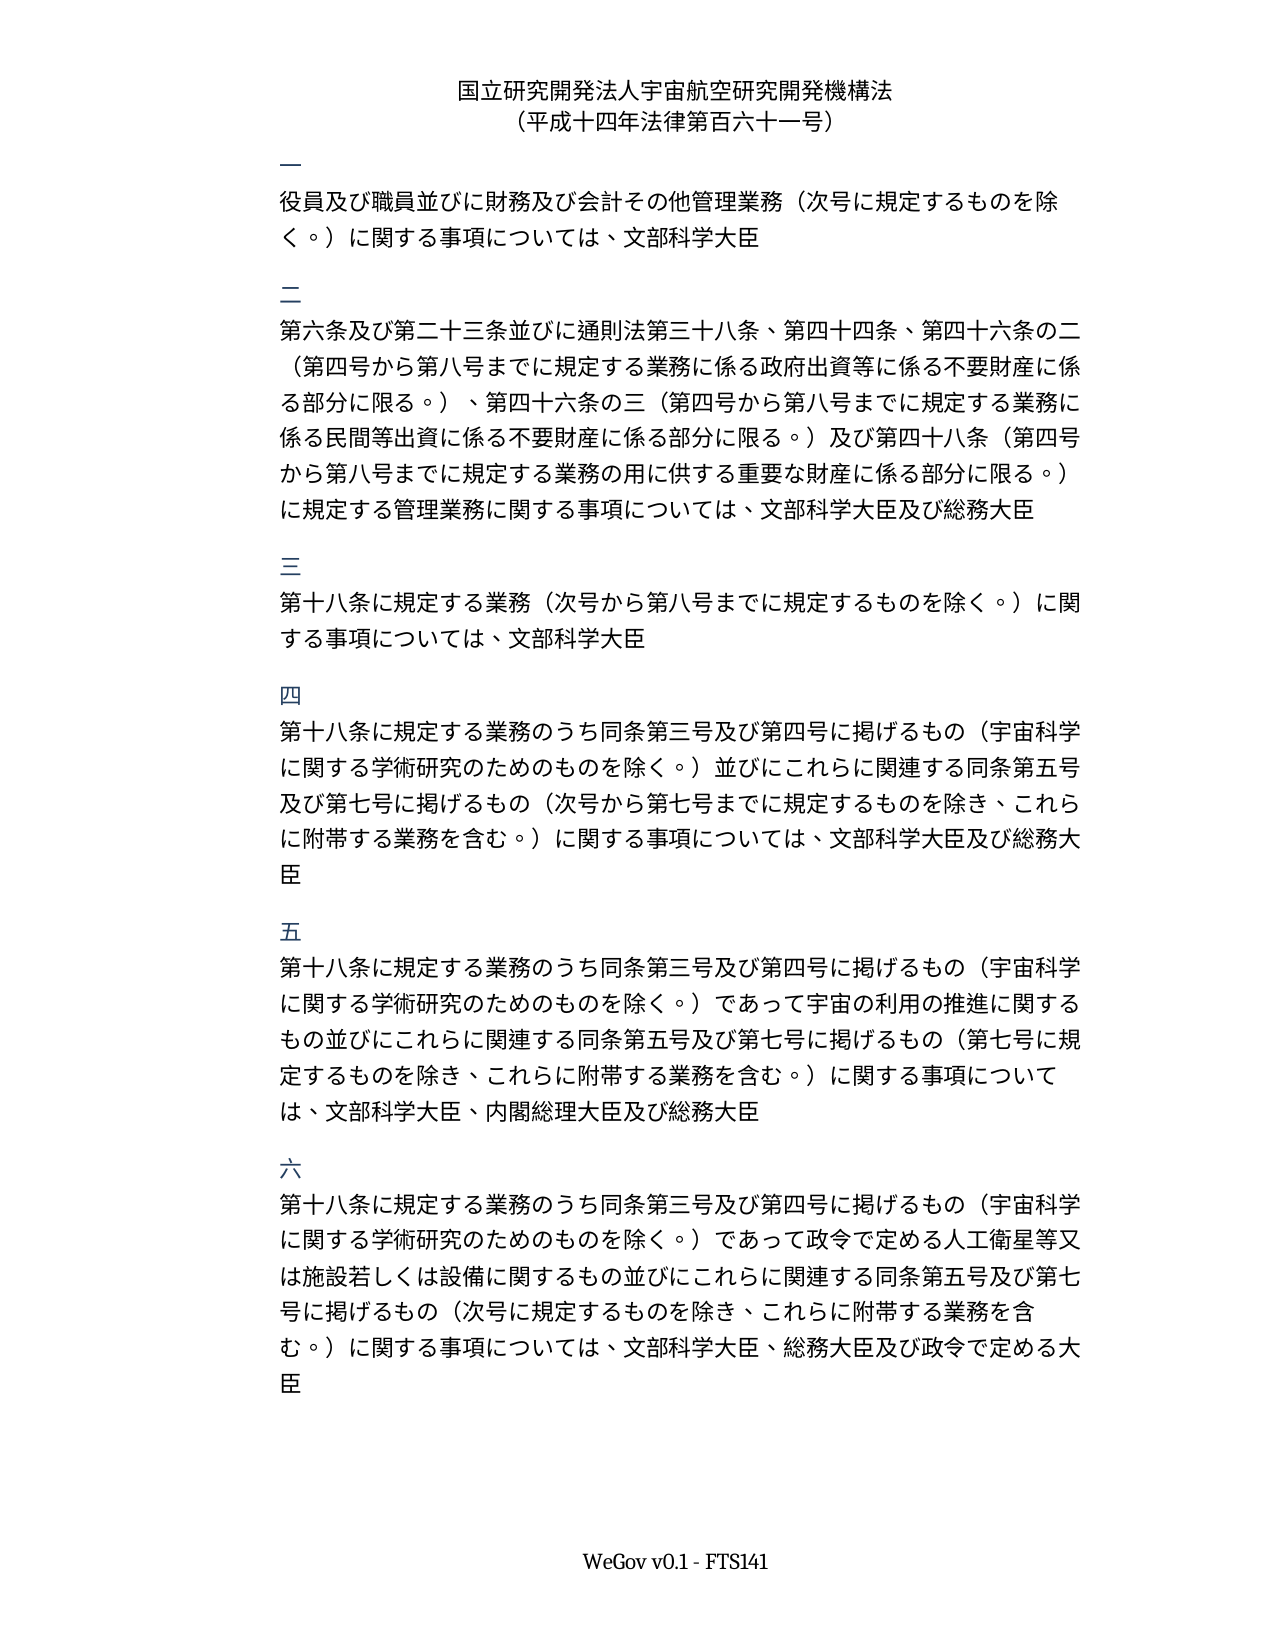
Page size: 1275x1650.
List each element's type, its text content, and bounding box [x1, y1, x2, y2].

text 第十八条に規定する業務のうち同条第三号及び第四号に掲げるもの（宇宙科学に関する学術研究のためのものを除く。）並びにこれらに関連する同条第五号及び第七号に掲げるもの（次号から第七号までに規定するものを除き、これらに附帯する業務を含む。）に関する事項については、文部科学大臣及び総務大臣 [279, 716, 1087, 891]
text 第十八条に規定する業務のうち同条第三号及び第四号に掲げるもの（宇宙科学に関する学術研究のためのものを除く。）であって政令で定める人工衛星等又は施設若しくは設備に関するもの並びにこれらに関連する同条第五号及び第七号に掲げるもの（次号に規定するものを除き、これらに附帯する業務を含む。）に関する事項については、文部科学大臣、総務大臣及び政令で定める大臣 [279, 1188, 1087, 1399]
subtitle 五 [279, 916, 1087, 947]
text 役員及び職員並びに財務及び会計その他管理業務（次号に規定するものを除く。）に関する事項については、文部科学大臣 [279, 186, 1087, 253]
subtitle 六 [279, 1153, 1087, 1184]
text 第十八条に規定する業務（次号から第八号までに規定するものを除く。）に関する事項については、文部科学大臣 [279, 587, 1087, 654]
subtitle 二 [279, 279, 1087, 310]
text 第六条及び第二十三条並びに通則法第三十八条、第四十四条、第四十六条の二（第四号から第八号までに規定する業務に係る政府出資等に係る不要財産に係る部分に限る。）、第四十六条の三（第四号から第八号までに規定する業務に係る民間等出資に係る不要財産に係る部分に限る。）及び第四十八条（第四号から第八号までに規定する業務の用に供する重要な財産に係る部分に限る。）に規定する管理業務に関する事項については、文部科学大臣及び総務大臣 [279, 314, 1087, 526]
subtitle 一 [279, 150, 1087, 181]
subtitle 三 [279, 551, 1087, 582]
subtitle 四 [279, 680, 1087, 711]
text 第十八条に規定する業務のうち同条第三号及び第四号に掲げるもの（宇宙科学に関する学術研究のためのものを除く。）であって宇宙の利用の推進に関するもの並びにこれらに関連する同条第五号及び第七号に掲げるもの（第七号に規定するものを除き、これらに附帯する業務を含む。）に関する事項については、文部科学大臣、内閣総理大臣及び総務大臣 [279, 952, 1087, 1127]
